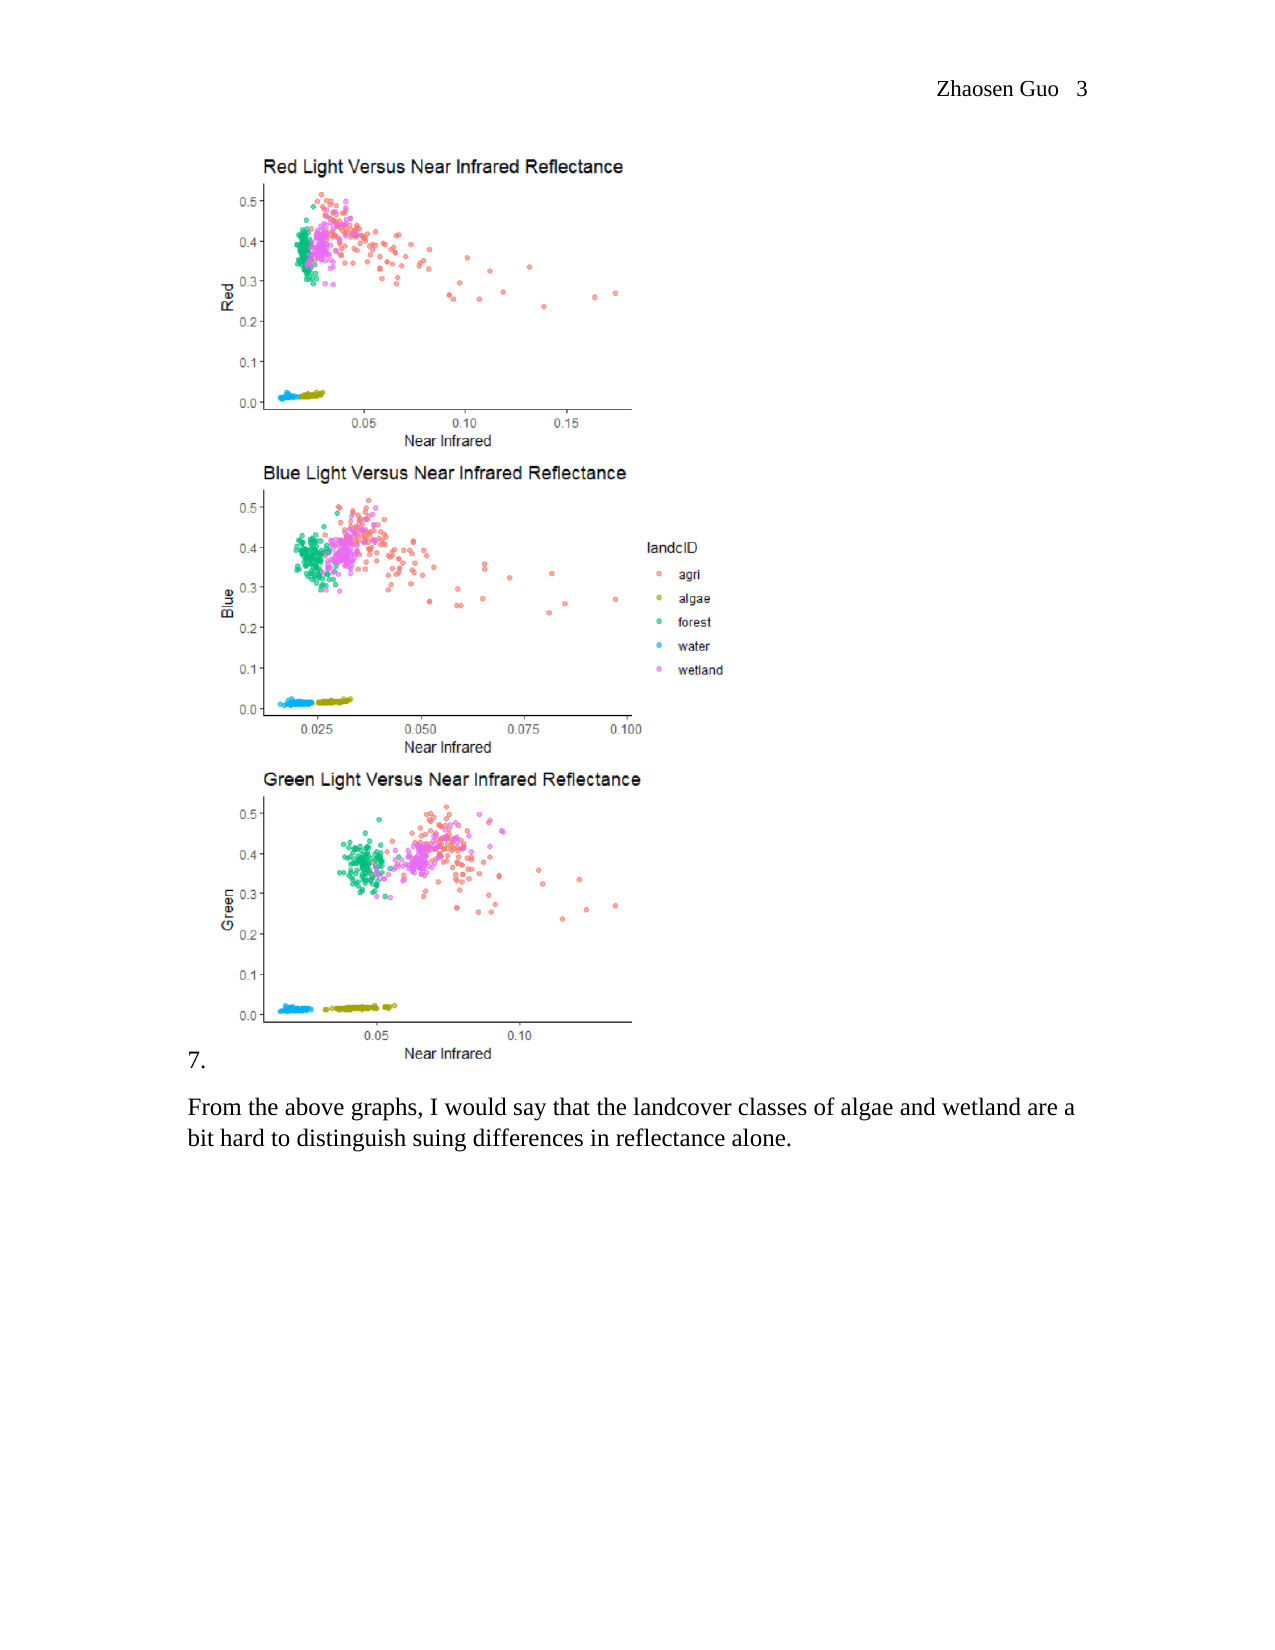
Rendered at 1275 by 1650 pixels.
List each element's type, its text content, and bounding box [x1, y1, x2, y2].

text From the above graphs, I would say that the landcover classes of algae and wetland are a bit hard to distinguish suing differences in reflectance alone. [187, 1092, 1087, 1152]
picture [211, 149, 730, 1068]
